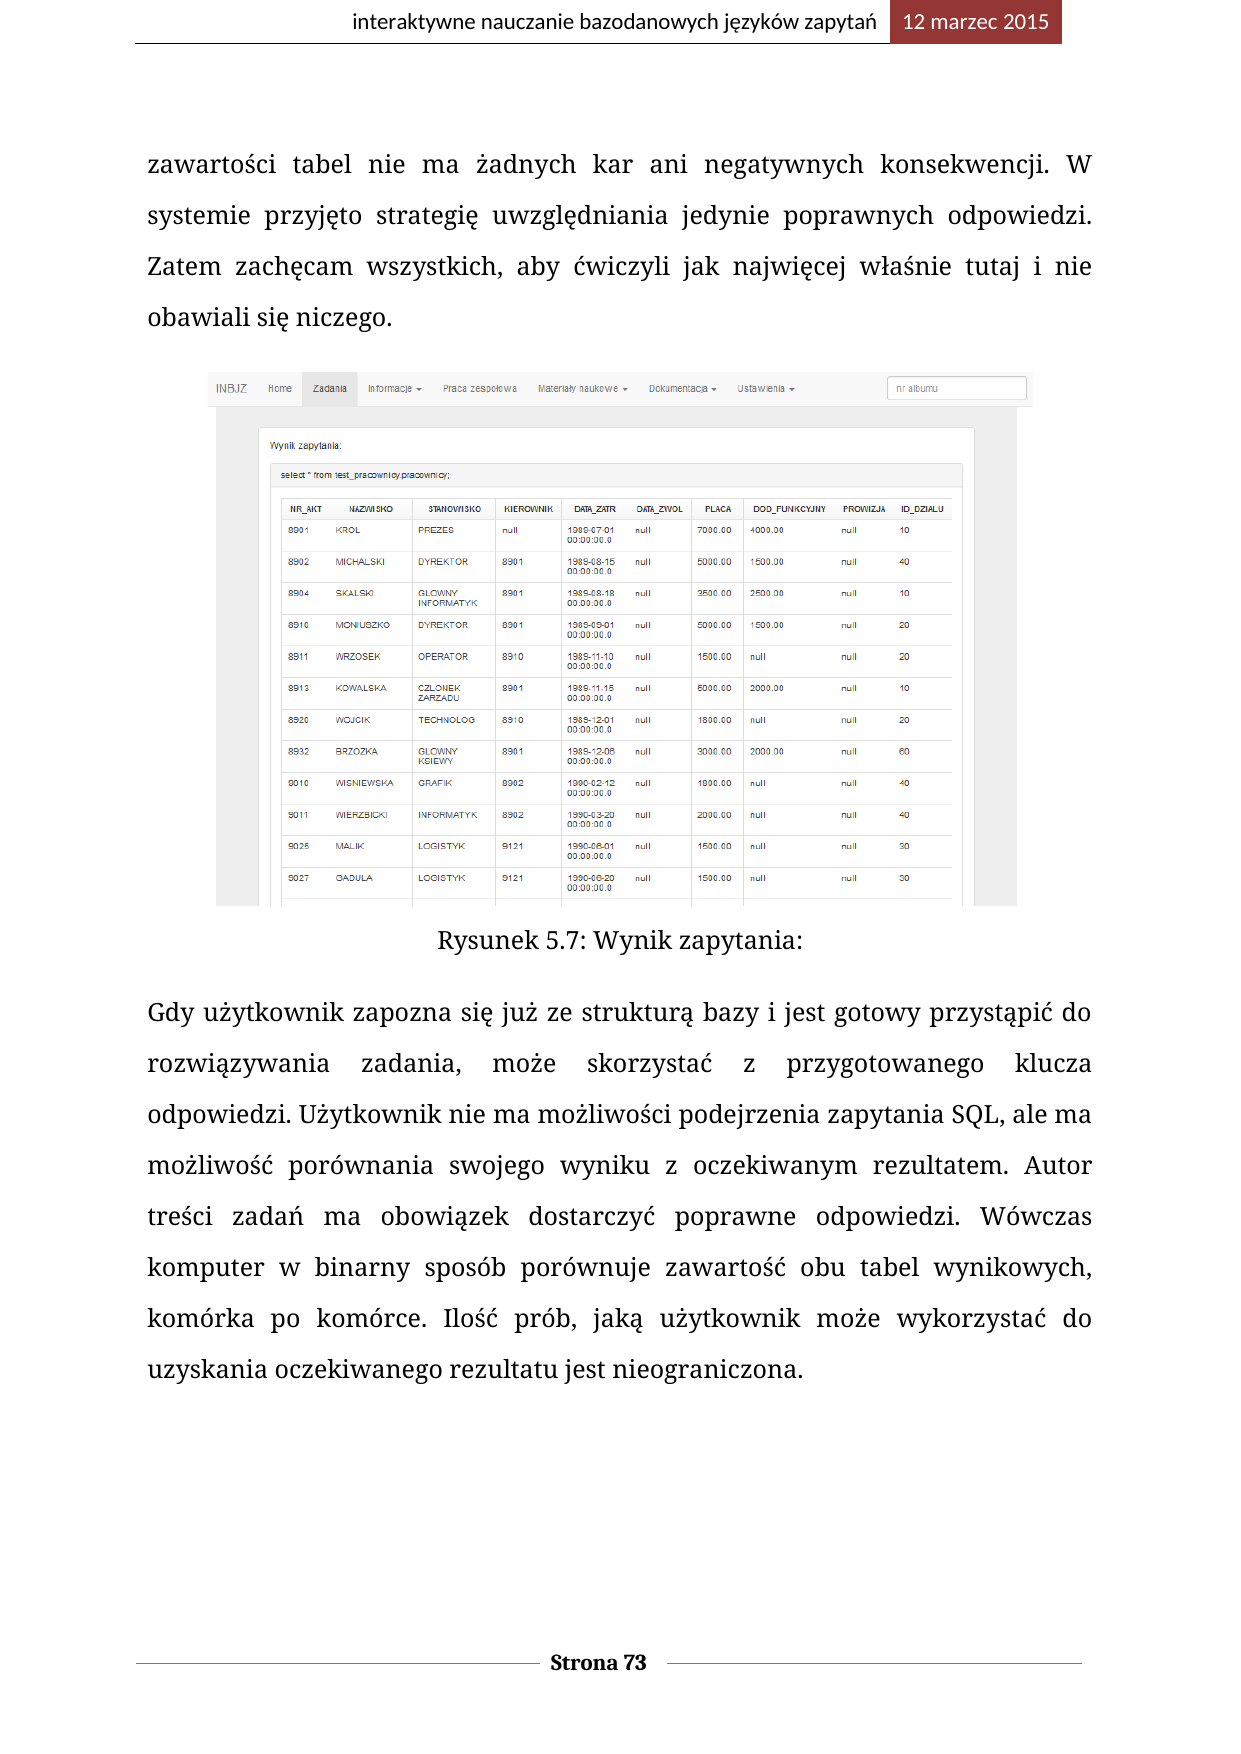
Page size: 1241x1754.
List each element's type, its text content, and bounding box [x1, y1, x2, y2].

picture [207, 372, 1033, 906]
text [147, 147, 1093, 334]
text Gdy użytkownik zapozna się już ze strukturą bazy i jest gotowy przystąpić do rozwiązywania zadania, może skorzystać z przygotowanego klucza odpowiedzi. Użytkownik nie ma możliwości podejrzenia zapytania SQL, ale ma możliwość porównania swojego wyniku z oczekiwanym rezultatem. Autor treści zadań ma obowiązek dostarczyć poprawne odpowiedzi. Wówczas komputer w binarny sposób porównuje zawartość obu tabel wynikowych, komórka po komórce. Ilość prób, jaką użytkownik może wykorzystać do uzyskania oczekiwanego rezultatu jest nieograniczona. [147, 995, 1093, 1386]
